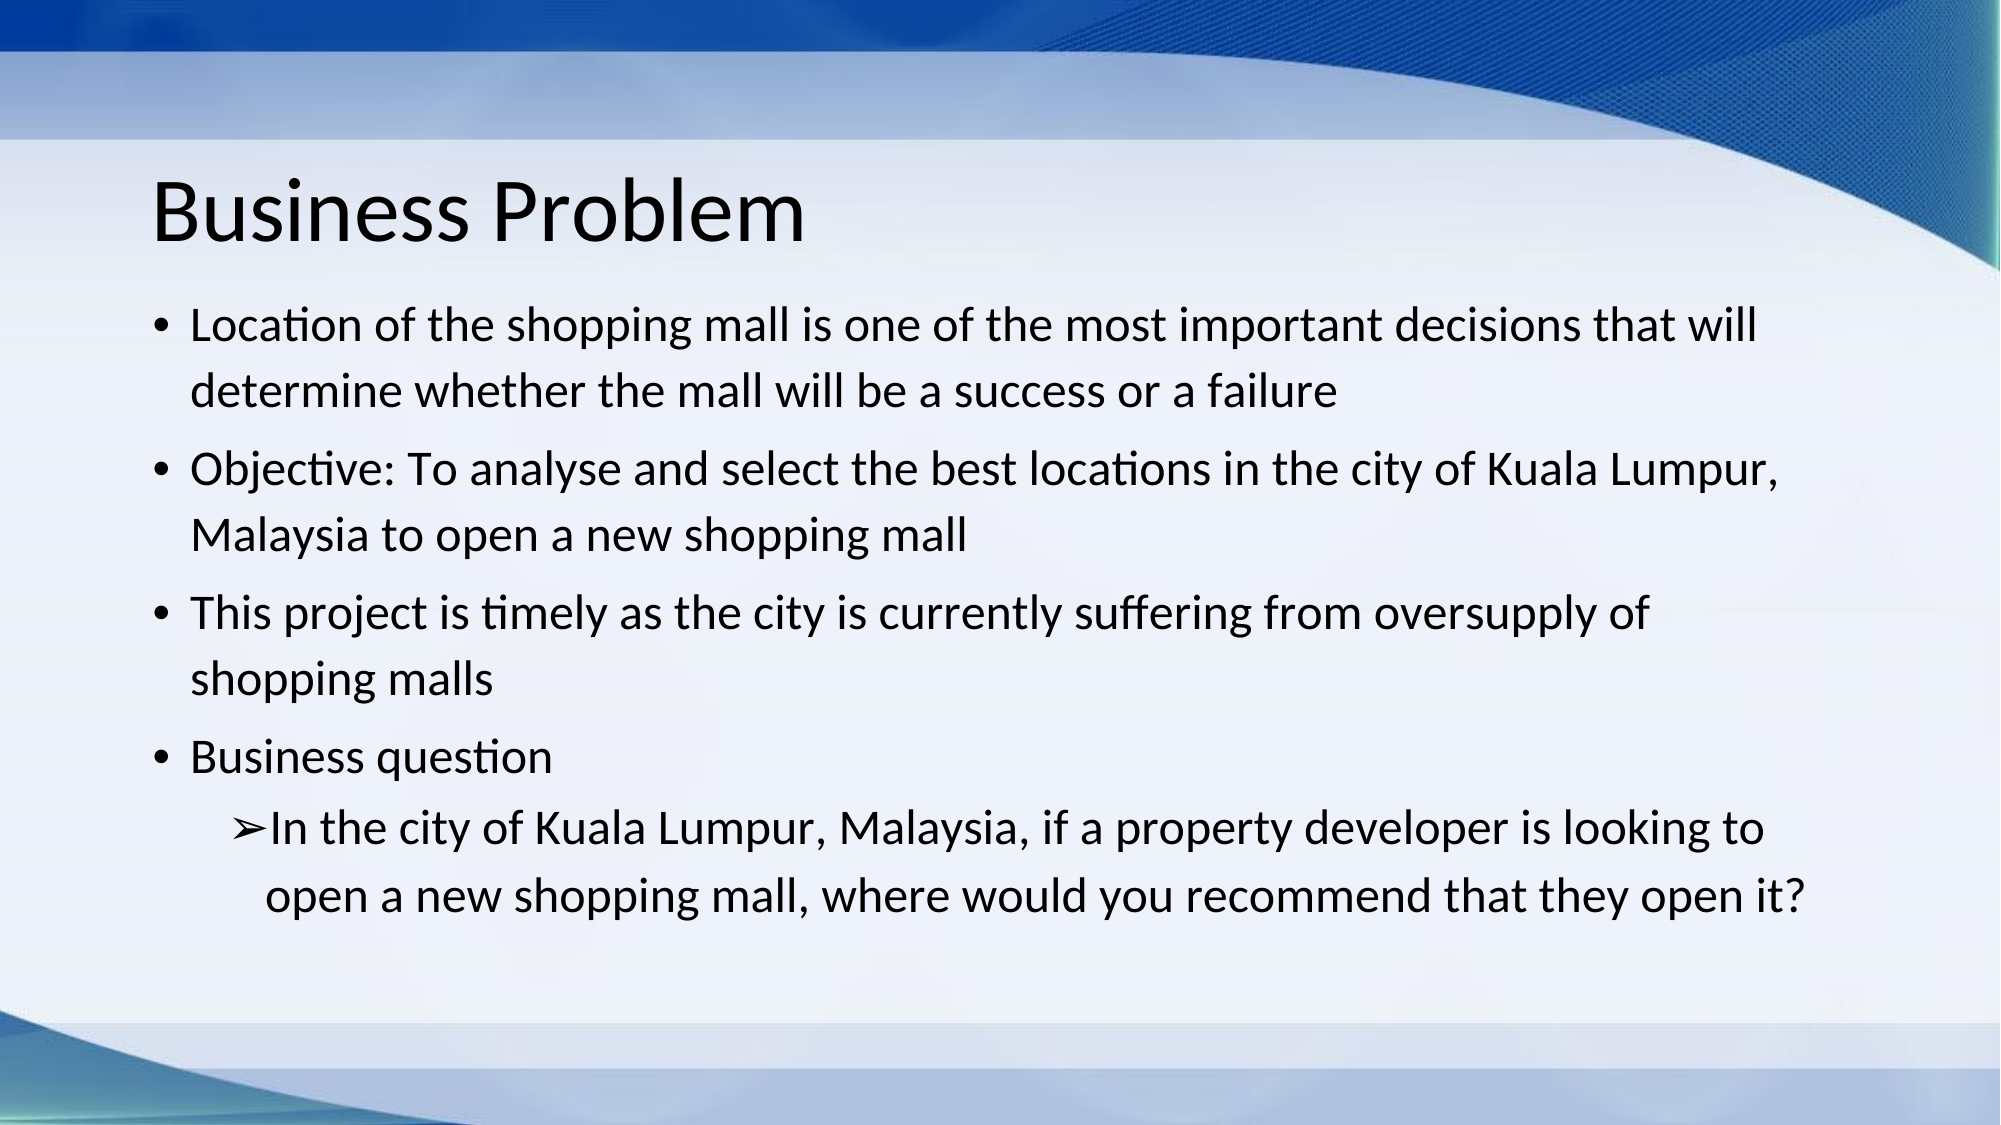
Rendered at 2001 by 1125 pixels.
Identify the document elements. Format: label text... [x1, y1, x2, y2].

list Objective: To analyse and select the best locations in the city of Kuala Lumpur, Malaysia to open a new shopping mall [152, 437, 1843, 564]
list Location of the shopping mall is one of the most important decisions that will determine whether the mall will be a success or a failure [152, 293, 1843, 420]
list Business question [152, 725, 1843, 786]
text ➢In the city of Kuala Lumpur, Malaysia, if a property developer is looking to open a new shopping mall, where would you recommend that they open it? [227, 791, 1843, 925]
list This project is timely as the city is currently suffering from oversupply of shopping malls [152, 581, 1843, 708]
picture [0, 0, 2000, 1125]
subtitle Business Problem [151, 153, 1843, 265]
